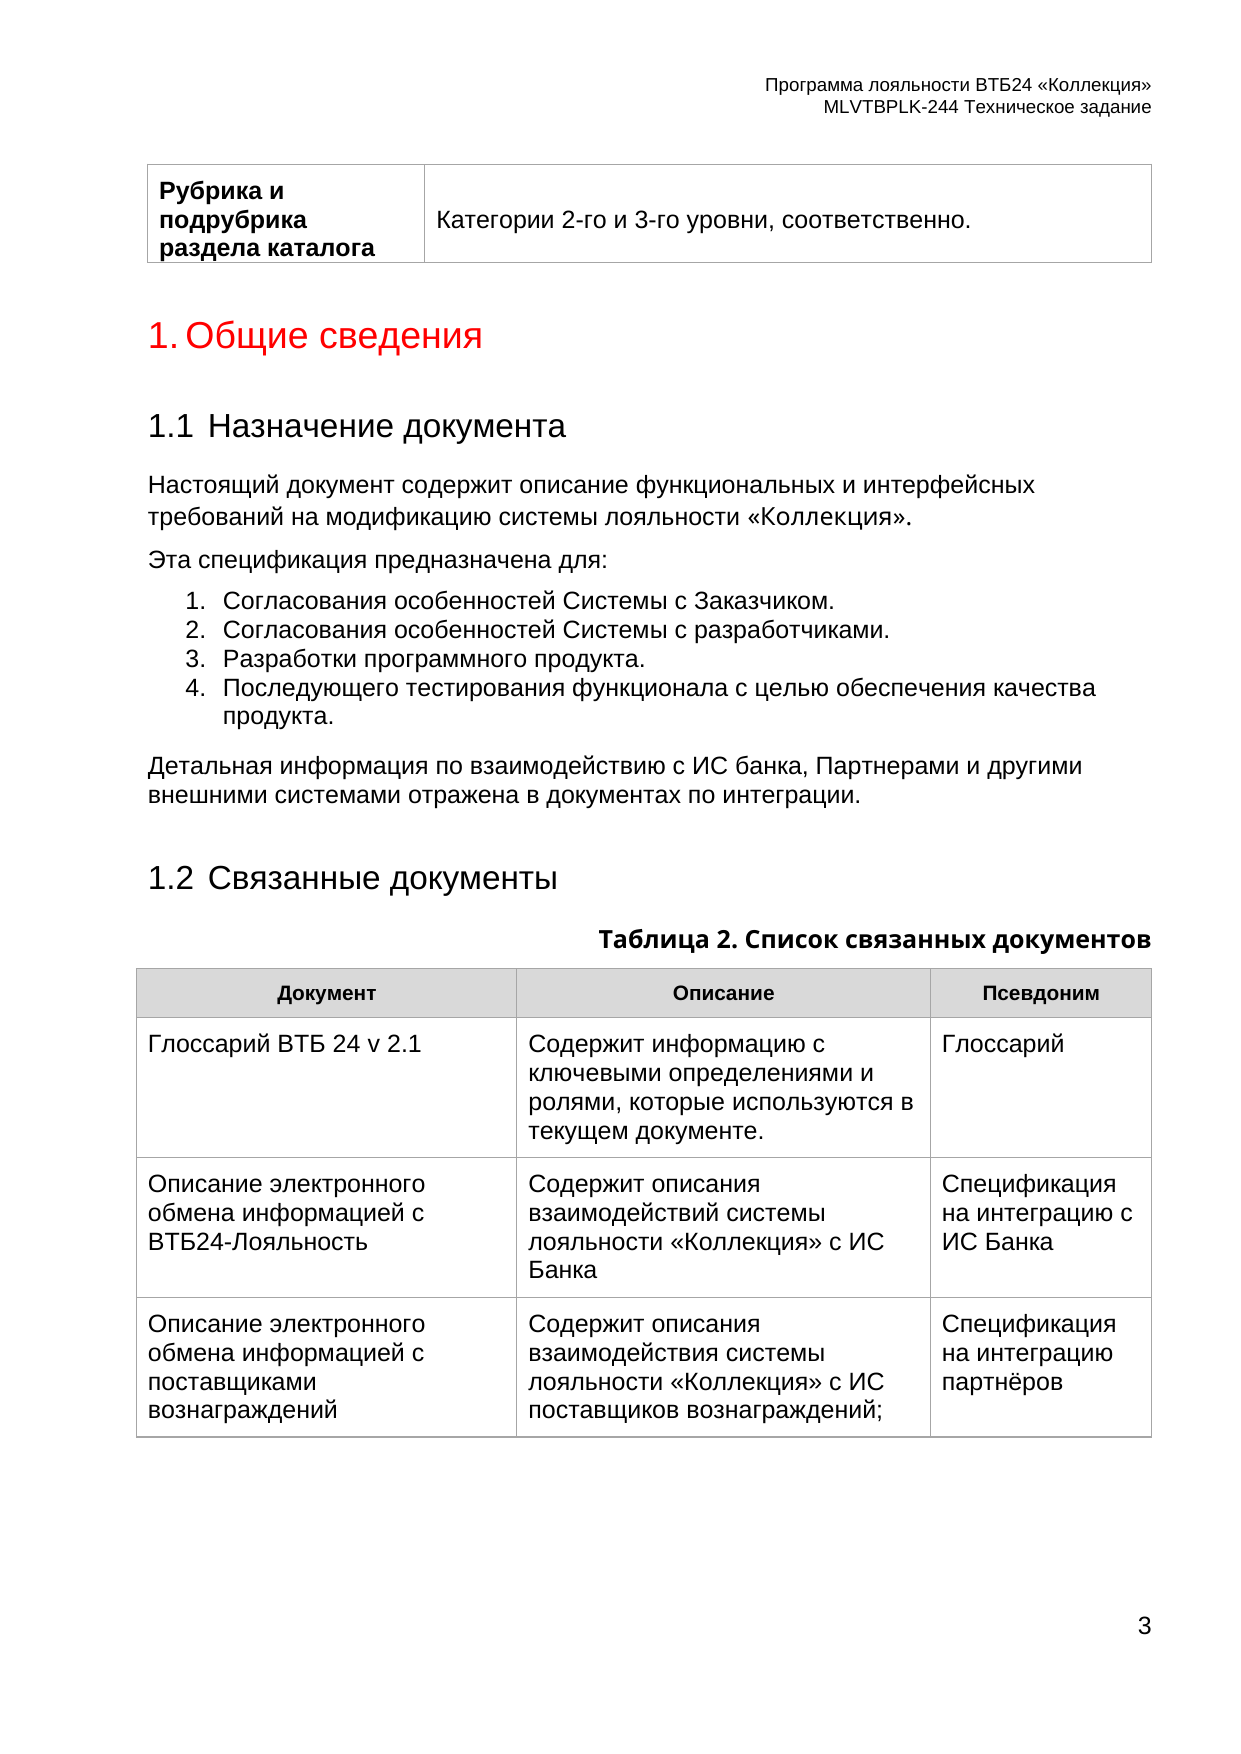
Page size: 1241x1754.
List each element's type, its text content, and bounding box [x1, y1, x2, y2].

table_cell Глоссарий ВТБ 24 v 2.1 [137, 1018, 516, 1157]
table_cell Содержит описания взаимодействия системы лояльности «Коллекция» с ИС поставщиков вознаграждений; [517, 1298, 930, 1436]
text Детальная информация по взаимодействию с ИС банка, Партнерами и другими внешними системами отражена в документах по интеграции. [148, 751, 1152, 808]
list Согласования особенностей Системы с Заказчиком. [185, 586, 1152, 615]
table_cell Содержит информацию с ключевыми определениями и ролями, которые используются в текущем документе. [517, 1018, 930, 1157]
table_cell Рубрика и подрубрика раздела каталога [148, 165, 424, 262]
list Разработки программного продукта. [185, 644, 1152, 672]
text Эта спецификация предназначена для: [148, 545, 1152, 574]
table_cell Содержит описания взаимодействий системы лояльности «Коллекция» с ИС Банка [517, 1158, 930, 1297]
text Настоящий документ содержит описание функциональных и интерфейсных требований на модификацию системы лояльности «Коллекция». [148, 470, 1152, 532]
subtitle Общие сведения [148, 313, 1152, 356]
table_cell Глоссарий [931, 1018, 1151, 1157]
table_cell Описание электронного обмена информацией с ВТБ24-Лояльность [137, 1158, 516, 1297]
table_cell Описание электронного обмена информацией с поставщиками вознаграждений [137, 1298, 516, 1436]
subtitle Назначение документа [148, 406, 1152, 445]
table_header Документ [137, 969, 516, 1017]
subtitle Связанные документы [148, 858, 1152, 897]
table_header Описание [517, 969, 930, 1017]
table_header Псевдоним [931, 969, 1151, 1017]
table_cell Спецификация на интеграцию с ИС Банка [931, 1158, 1151, 1297]
table_cell Категории 2-го и 3-го уровни, соответственно. [425, 165, 1151, 262]
list Согласования особенностей Системы с разработчиками. [185, 615, 1152, 644]
text Таблица 2. Список связанных документов [148, 922, 1152, 956]
table_cell Спецификация на интеграцию партнёров [931, 1298, 1151, 1436]
list Последующего тестирования функционала с целью обеспечения качества продукта. [185, 672, 1152, 730]
